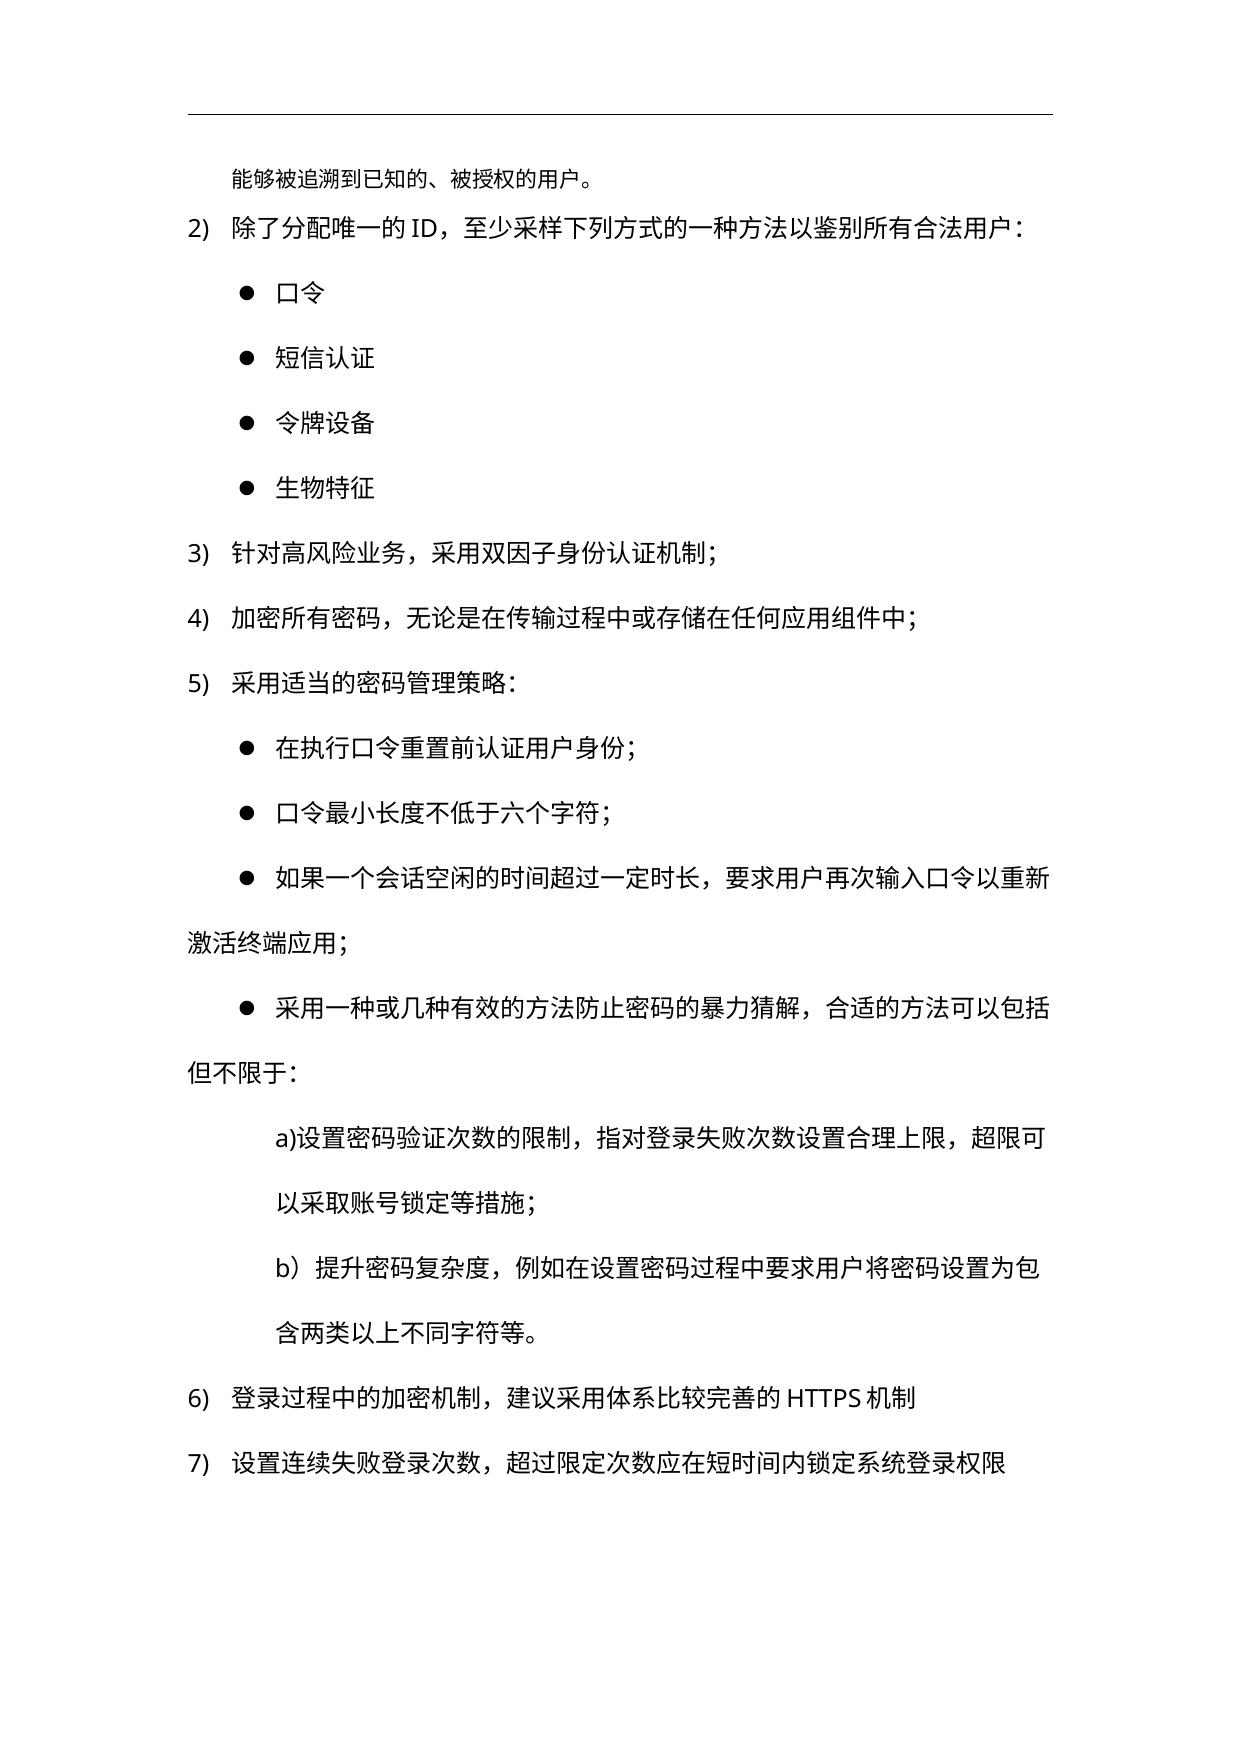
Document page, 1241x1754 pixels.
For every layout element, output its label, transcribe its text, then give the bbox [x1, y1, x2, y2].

list 在执行口令重置前认证用户身份； [187, 714, 1053, 779]
list 口令最小长度不低于六个字符； [187, 779, 1053, 844]
list 设置连续失败登录次数，超过限定次数应在短时间内锁定系统登录权限 [187, 1429, 1053, 1494]
list 加密所有密码，无论是在传输过程中或存储在任何应用组件中； [187, 584, 1053, 649]
list 短信认证 [187, 324, 1053, 389]
text b）提升密码复杂度，例如在设置密码过程中要求用户将密码设置为包含两类以上不同字符等。 [275, 1234, 1053, 1364]
list 口令 [187, 259, 1053, 324]
list 除了分配唯一的ID，至少采样下列方式的一种方法以鉴别所有合法用户： [187, 194, 1053, 259]
list 如果一个会话空闲的时间超过一定时长，要求用户再次输入口令以重新激活终端应用； [187, 844, 1053, 974]
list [187, 162, 1053, 194]
list 登录过程中的加密机制，建议采用体系比较完善的HTTPS机制 [187, 1364, 1053, 1429]
list 令牌设备 [187, 389, 1053, 454]
list 针对高风险业务，采用双因子身份认证机制； [187, 519, 1053, 584]
text a)设置密码验证次数的限制，指对登录失败次数设置合理上限，超限可以采取账号锁定等措施； [275, 1104, 1053, 1234]
list 生物特征 [187, 454, 1053, 519]
list 采用适当的密码管理策略： [187, 649, 1053, 714]
list 采用一种或几种有效的方法防止密码的暴力猜解，合适的方法可以包括但不限于： [187, 974, 1053, 1104]
